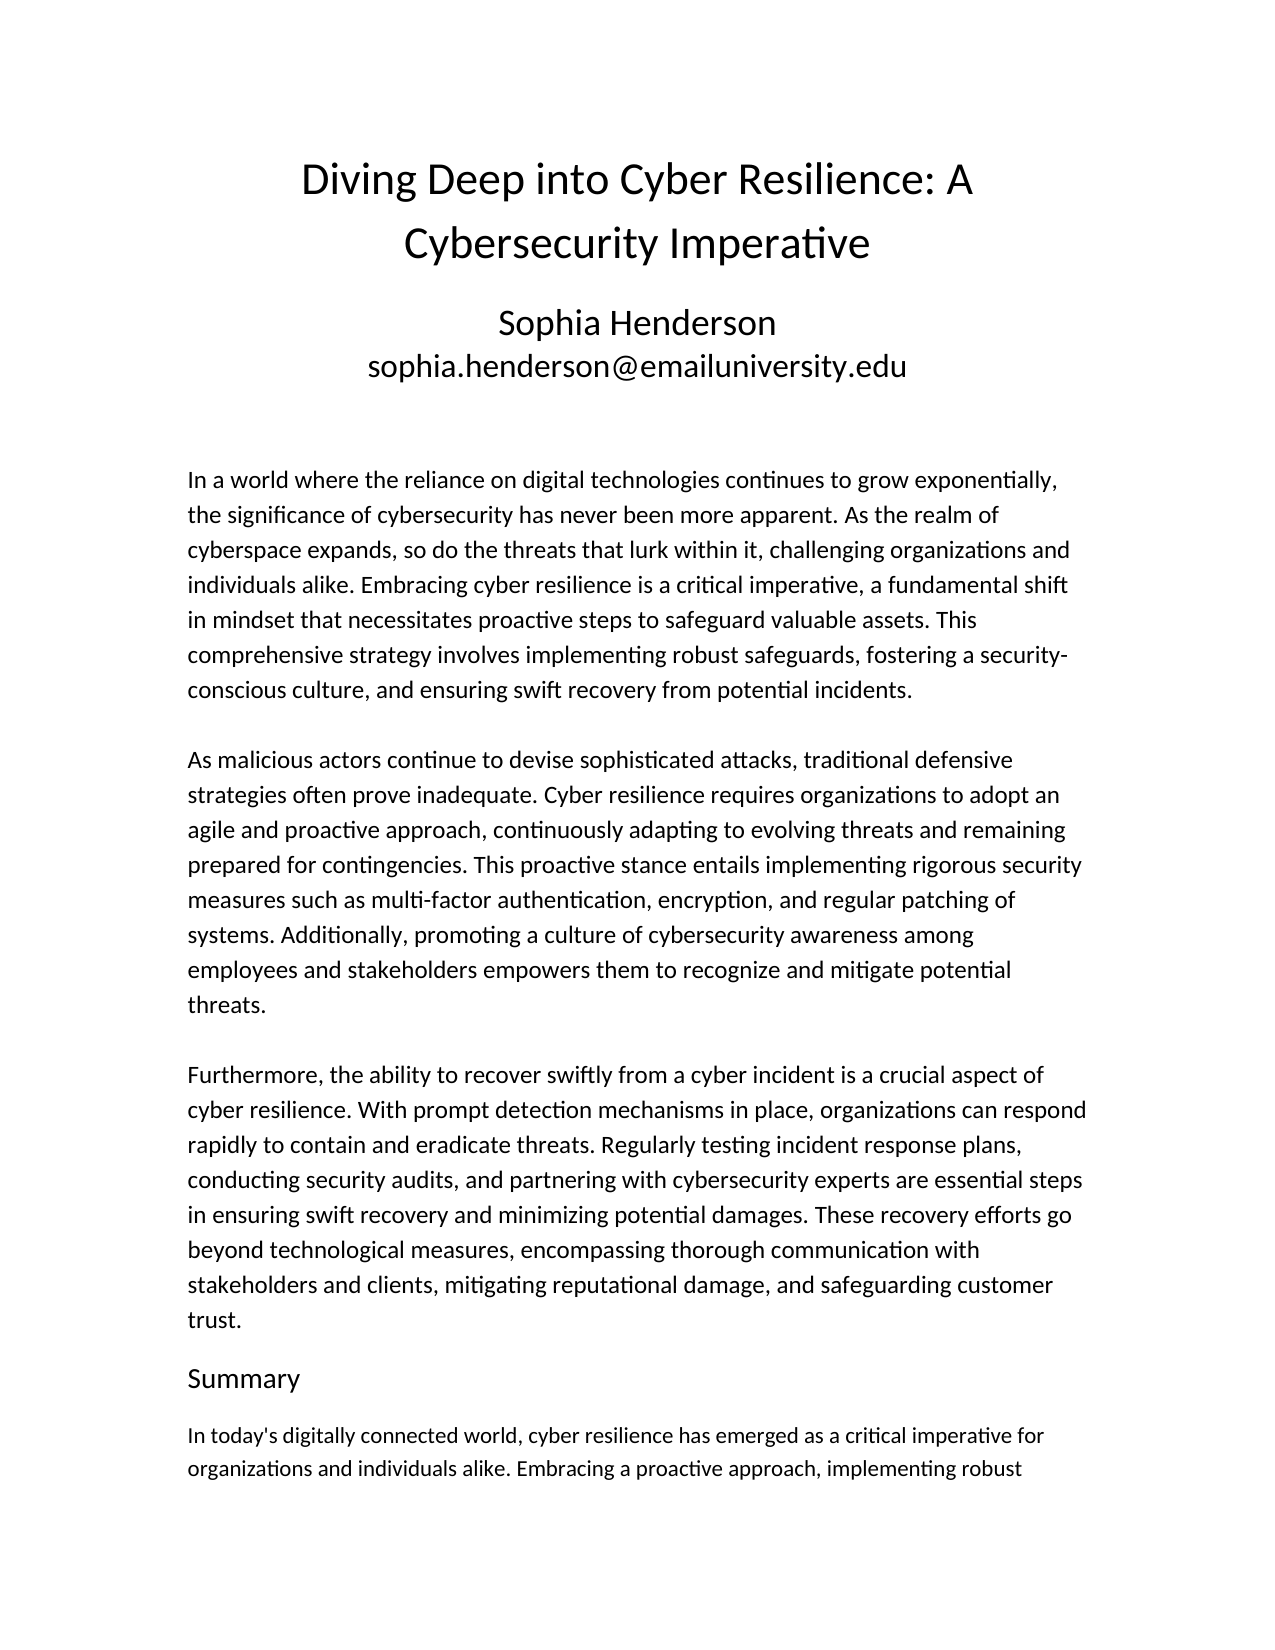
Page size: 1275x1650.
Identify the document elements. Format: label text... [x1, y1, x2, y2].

text Diving Deep into Cyber Resilience: A Cybersecurity Imperative [187, 150, 1087, 270]
text sophia.henderson@emailuniversity.edu [187, 345, 1087, 386]
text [187, 1421, 1087, 1482]
text Sophia Henderson [187, 299, 1087, 345]
text Summary [187, 1360, 1087, 1395]
text In a world where the reliance on digital technologies continues to grow exponentially, the significance of cybersecurity has never been more apparent. As the realm of cyberspace expands, so do the threats that lurk within it, challenging organizations and individuals alike. Embracing cyber resilience is a critical imperative, a fundamental shift in mindset that necessitates proactive steps to safeguard valuable assets. This comprehensive strategy involves implementing robust safeguards, fostering a security-conscious culture, and ensuring swift recovery from potential incidents. As malicious actors continue to devise sophisticated attacks, traditional defensive strategies often prove inadequate. Cyber resilience requires organizations to adopt an agile and proactive approach, continuously adapting to evolving threats and remaining prepared for contingencies. This proactive stance entails implementing rigorous security measures such as multi-factor authentication, encryption, and regular patching of systems. Additionally, promoting a culture of cybersecurity awareness among employees and stakeholders empowers them to recognize and mitigate potential threats. Furthermore, the ability to recover swiftly from a cyber incident is a crucial aspect of cyber resilience. With prompt detection mechanisms in place, organizations can respond rapidly to contain and eradicate threats. Regularly testing incident response plans, conducting security audits, and partnering with cybersecurity experts are essential steps in ensuring swift recovery and minimizing potential damages. These recovery efforts go beyond technological measures, encompassing thorough communication with stakeholders and clients, mitigating reputational damage, and safeguarding customer trust. [187, 464, 1087, 1334]
